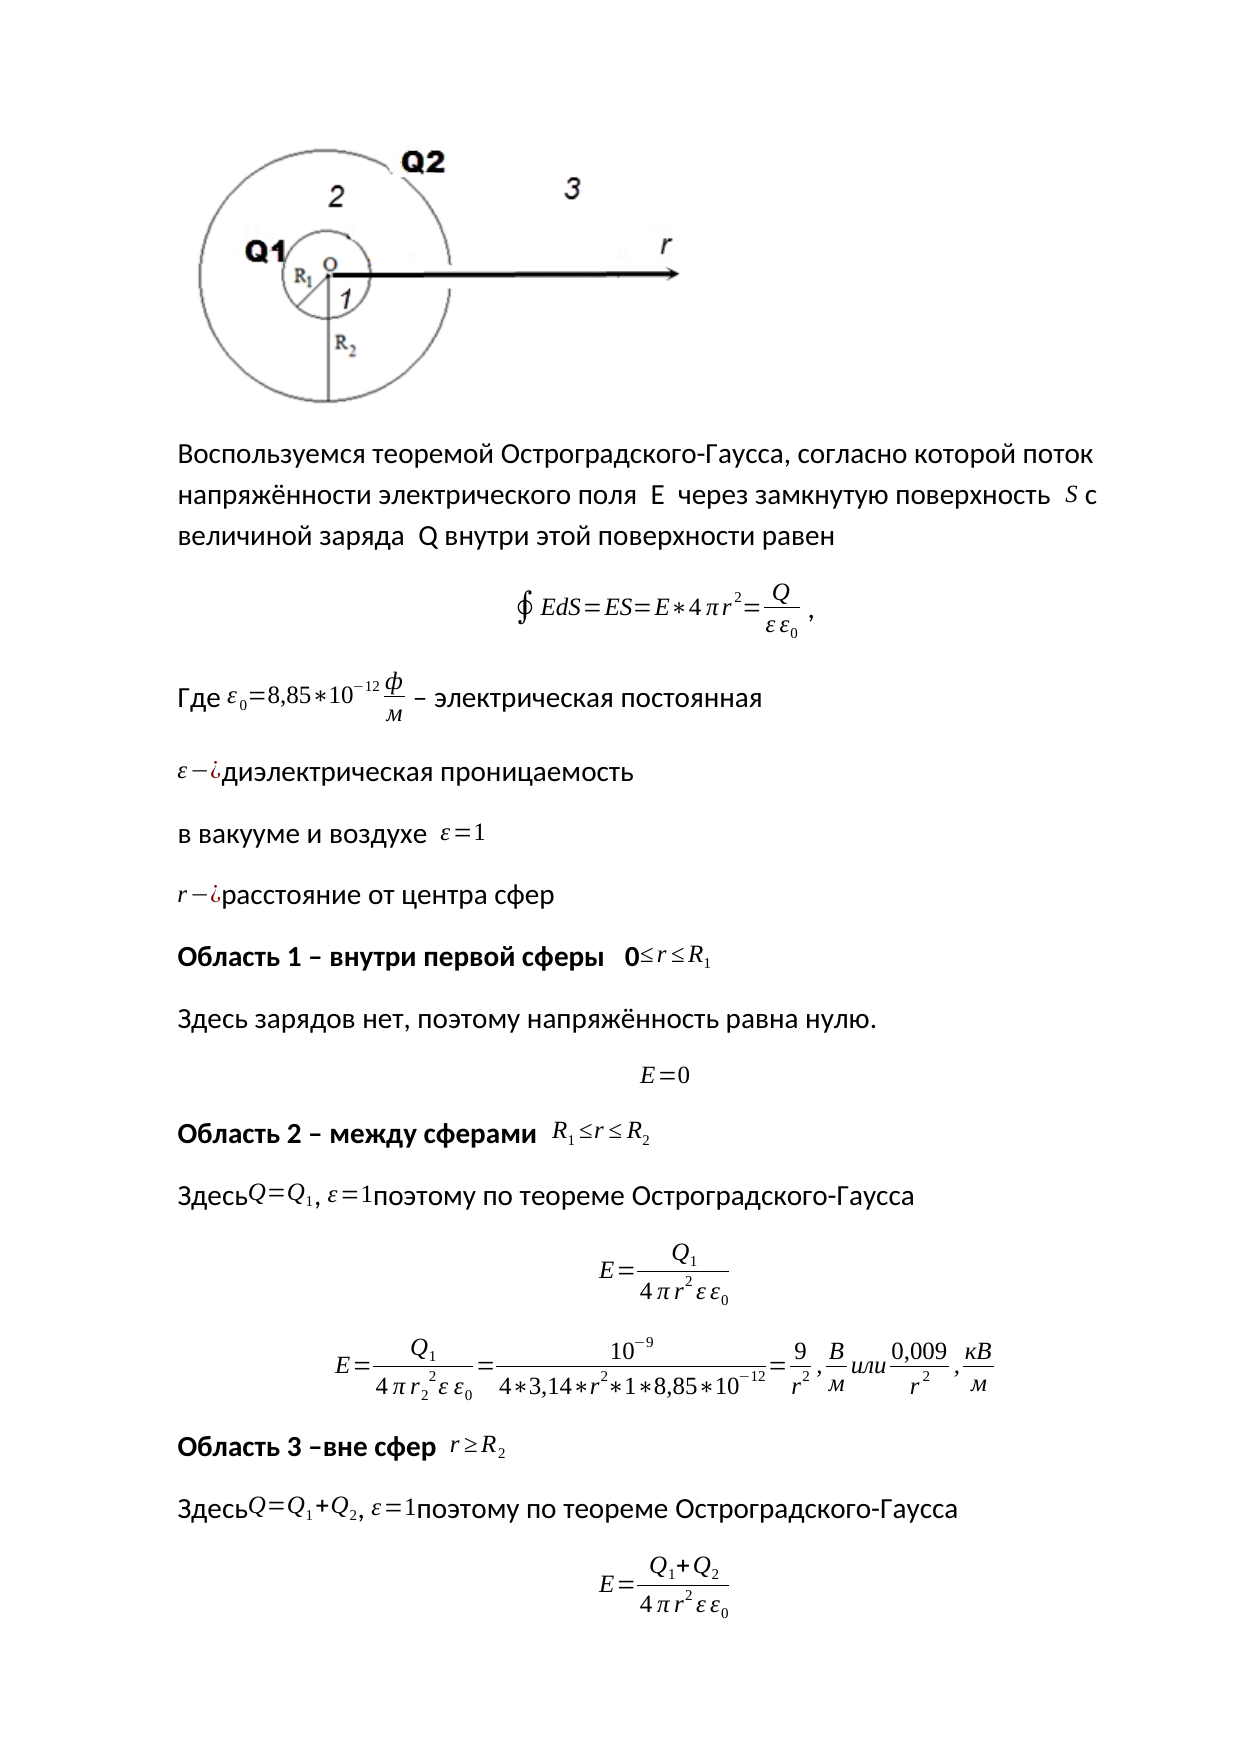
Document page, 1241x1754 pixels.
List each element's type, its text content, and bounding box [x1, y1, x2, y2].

text Здесь, поэтому по теореме Остроградского-Гаусса [177, 1177, 1152, 1212]
text Область 2 – между сферами [177, 1115, 1152, 1150]
text диэлектрическая проницаемость [177, 753, 1152, 788]
text , [177, 579, 1152, 642]
text Область 1 – внутри первой сферы 0 [177, 938, 1152, 974]
text Здесь, поэтому по теореме Остроградского-Гаусса [177, 1490, 1152, 1526]
text Где – электрическая постоянная [177, 668, 1152, 727]
text расстояние от центра сфер [177, 876, 1152, 912]
text Воспользуемся теоремой Остроградского-Гаусса, согласно которой поток напряжённости электрического поля E через замкнутую поверхность с величиной заряда Q внутри этой поверхности равен [177, 435, 1152, 553]
text в вакууме и воздухе [177, 815, 1152, 850]
text Область 3 –вне сфер [177, 1428, 1152, 1464]
picture [177, 118, 729, 411]
text Здесь зарядов нет, поэтому напряжённость равна нулю. [177, 1000, 1152, 1036]
